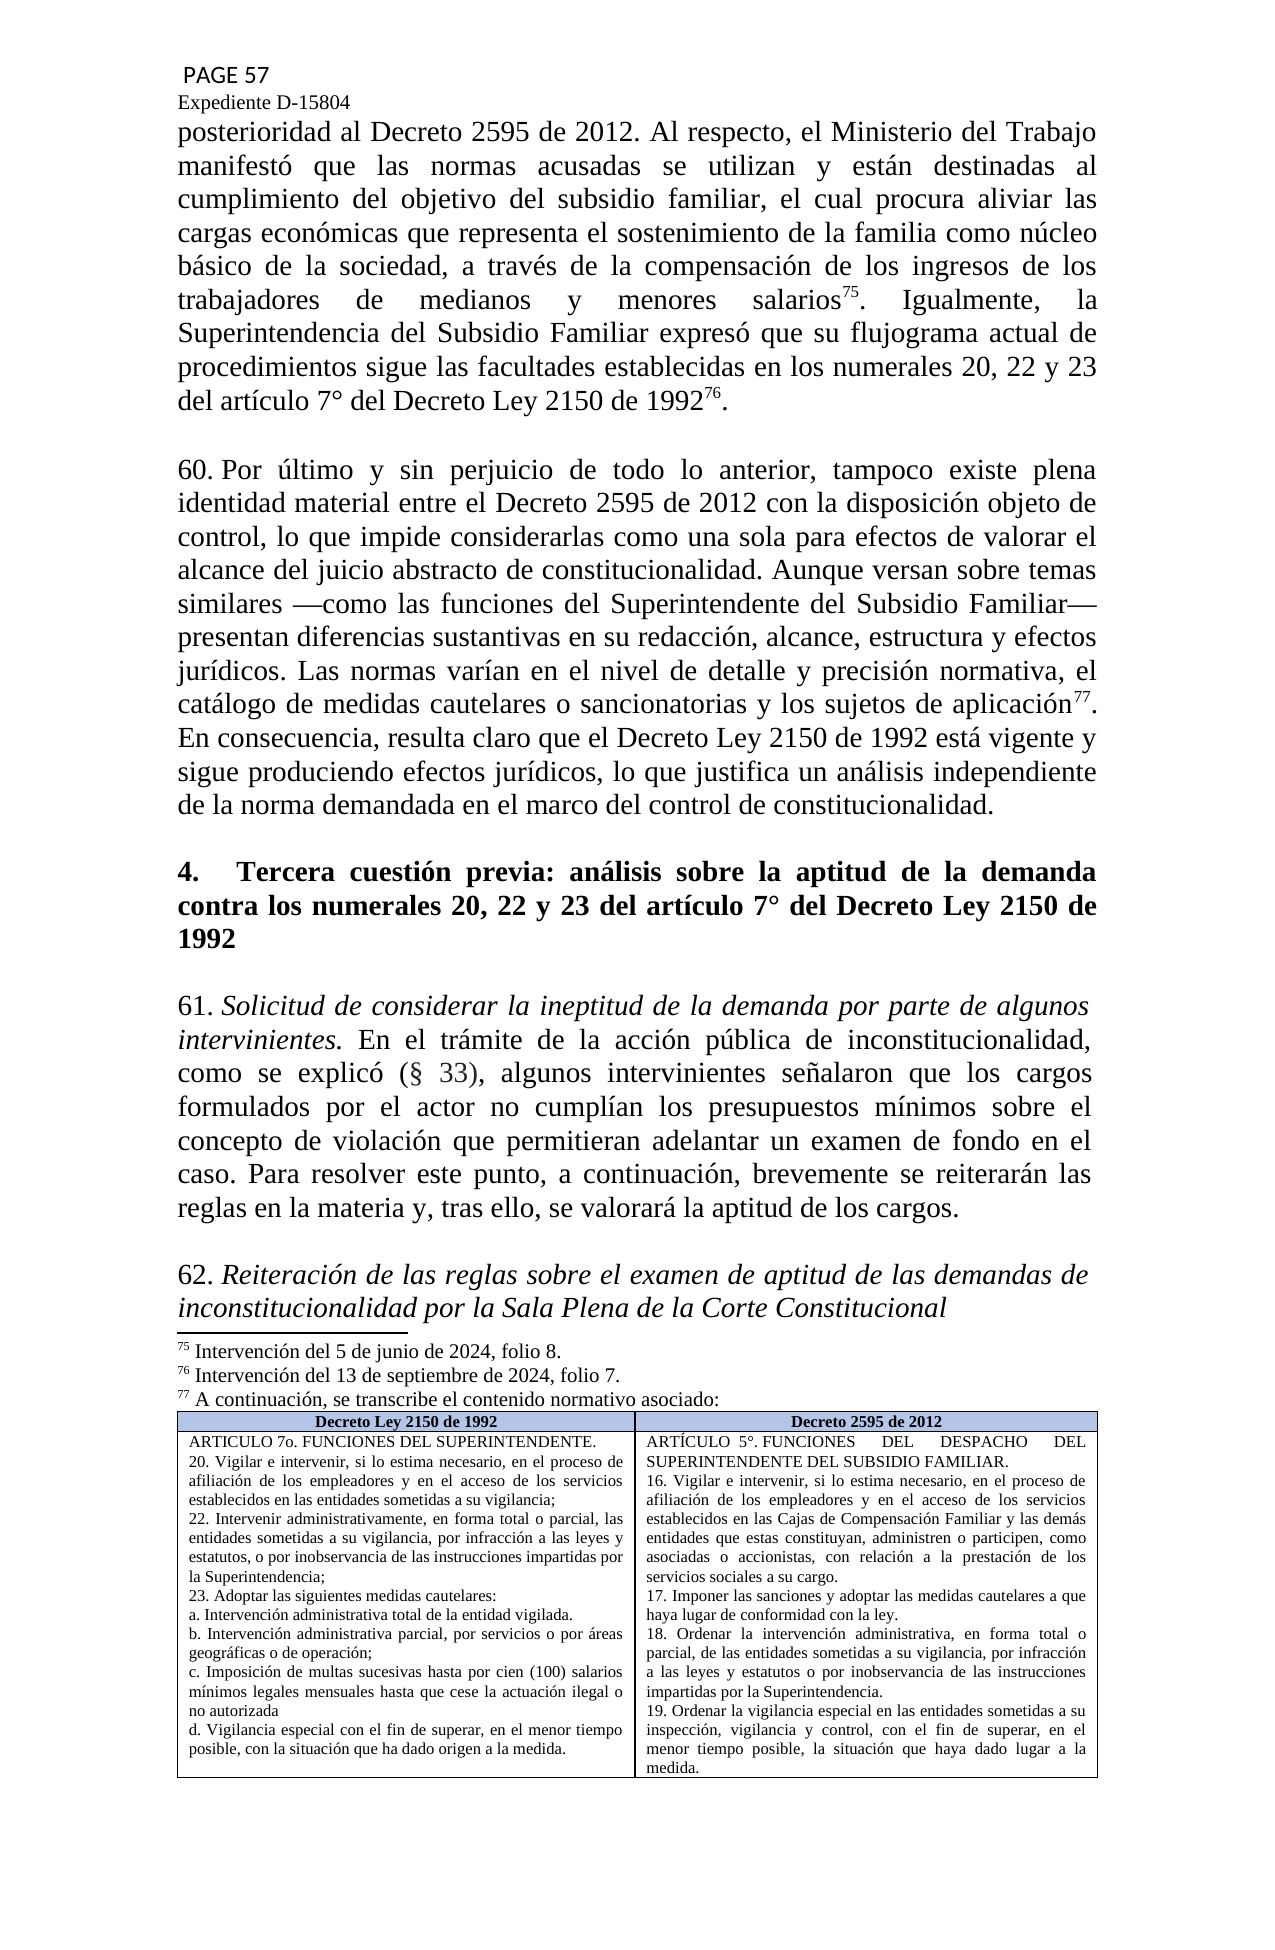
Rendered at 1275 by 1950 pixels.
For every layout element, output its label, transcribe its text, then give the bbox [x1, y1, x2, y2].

list Reiteración de las reglas sobre el examen de aptitud de las demandas de inconstitucionalidad por la Sala Plena de la Corte Constitucional [177, 1257, 1092, 1324]
list Solicitud de considerar la ineptitud de la demanda por parte de algunos intervinientes. En el trámite de la acción pública de inconstitucionalidad, como se explicó (§ 33), algunos intervinientes señalaron que los cargos formulados por el actor no cumplían los presupuestos mínimos sobre el concepto de violación que permitieran adelantar un examen de fondo en el caso. Para resolver este punto, a continuación, brevemente se reiterarán las reglas en la materia y, tras ello, se valorará la aptitud de los cargos. [177, 988, 1092, 1223]
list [177, 114, 1098, 416]
list Tercera cuestión previa: análisis sobre la aptitud de la demanda contra los numerales 20, 22 y 23 del artículo 7° del Decreto Ley 2150 de 1992 [177, 854, 1098, 955]
list Por último y sin perjuicio de todo lo anterior, tampoco existe plena identidad material entre el Decreto 2595 de 2012 con la disposición objeto de control, lo que impide considerarlas como una sola para efectos de valorar el alcance del juicio abstracto de constitucionalidad. Aunque versan sobre temas similares —como las funciones del Superintendente del Subsidio Familiar— presentan diferencias sustantivas en su redacción, alcance, estructura y efectos jurídicos. Las normas varían en el nivel de detalle y precisión normativa, el catálogo de medidas cautelares o sancionatorias y los sujetos de aplicación. En consecuencia, resulta claro que el Decreto Ley 2150 de 1992 está vigente y sigue produciendo efectos jurídicos, lo que justifica un análisis independiente de la norma demandada en el marco del control de constitucionalidad. [177, 452, 1098, 821]
